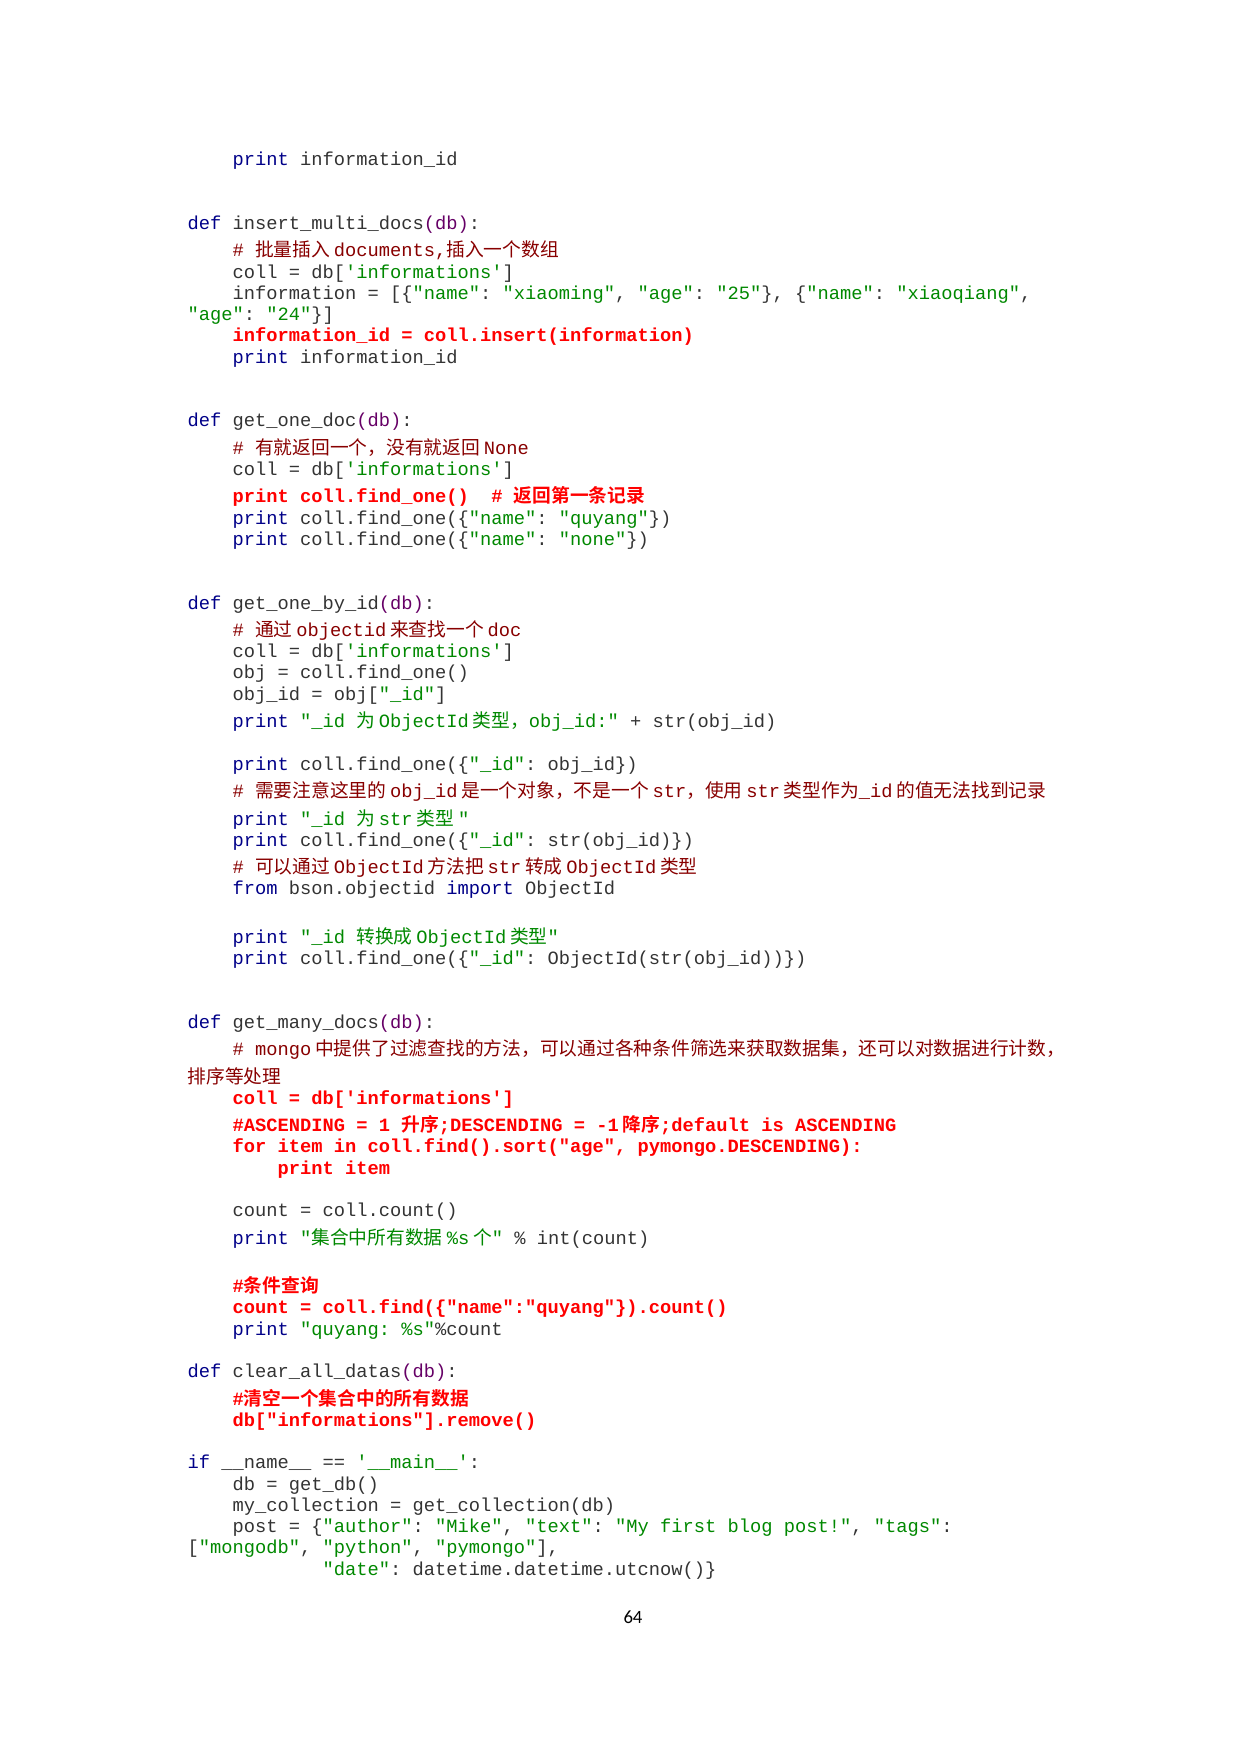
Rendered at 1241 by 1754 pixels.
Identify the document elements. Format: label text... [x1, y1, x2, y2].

text coll = db['informations'] [187, 642, 1078, 663]
text def get_one_doc(db): [187, 411, 1078, 432]
text # 可以通过ObjectId方法把str转成ObjectId类型 [187, 852, 1078, 879]
text obj_id = obj["_id"] [187, 684, 1078, 706]
text print coll.find_one({"name": "none"}) [187, 530, 1078, 551]
text #ASCENDING = 1 升序;DESCENDING = -1降序;default is ASCENDING [187, 1110, 1078, 1137]
text #条件查询 [187, 1271, 1078, 1298]
text information = [{"name": "xiaoming", "age": "25"}, {"name": "xiaoqiang", "age": "24"}] [187, 284, 1078, 326]
text db = get_db() [187, 1474, 1078, 1496]
text print coll.find_one({"_id": ObjectId(str(obj_id))}) [187, 949, 1078, 970]
text print "_id 转换成ObjectId类型" [187, 922, 1078, 949]
text def get_one_by_id(db): [187, 593, 1078, 615]
text def get_many_docs(db): [187, 1013, 1078, 1034]
text print information_id [187, 150, 1078, 171]
text print information_id [187, 347, 1078, 369]
text print coll.find_one() # 返回第一条记录 [187, 481, 1078, 508]
text print coll.find_one({"name": "quyang"}) [187, 508, 1078, 530]
text coll = db['informations'] [187, 1089, 1078, 1110]
text count = coll.find({"name":"quyang"}).count() [187, 1298, 1078, 1319]
text # 有就返回一个，没有就返回None [187, 432, 1078, 460]
text if __name__ == '__main__': [187, 1453, 1078, 1474]
text print coll.find_one({"_id": str(obj_id)}) [187, 831, 1078, 852]
text count = coll.count() [187, 1201, 1078, 1222]
text from bson.objectid import ObjectId [187, 879, 1078, 900]
text "date": datetime.datetime.utcnow()} [187, 1559, 1078, 1581]
text my_collection = get_collection(db) [187, 1496, 1078, 1517]
text # 需要注意这里的obj_id是一个对象，不是一个str，使用str类型作为_id的值无法找到记录 [187, 776, 1078, 803]
text print "quyang: %s"%count [187, 1319, 1078, 1341]
text def clear_all_datas(db): [187, 1362, 1078, 1383]
text obj = coll.find_one() [187, 663, 1078, 684]
text coll = db['informations'] [187, 262, 1078, 284]
text def insert_multi_docs(db): [187, 214, 1078, 235]
text print "_id 为str类型 " [187, 803, 1078, 831]
text print "集合中所有数据 %s个" % int(count) [187, 1222, 1078, 1250]
text print item [187, 1158, 1078, 1180]
text # 批量插入documents,插入一个数组 [187, 235, 1078, 262]
text for item in coll.find().sort("age", pymongo.DESCENDING): [187, 1137, 1078, 1158]
text print "_id 为ObjectId类型，obj_id:" + str(obj_id) [187, 706, 1078, 733]
text information_id = coll.insert(information) [187, 326, 1078, 347]
text # mongo中提供了过滤查找的方法，可以通过各种条件筛选来获取数据集，还可以对数据进行计数，排序等处理 [187, 1034, 1078, 1089]
text post = {"author": "Mike", "text": "My first blog post!", "tags": ["mongodb", "python", "pymongo"], [187, 1517, 1078, 1559]
text coll = db['informations'] [187, 460, 1078, 481]
text #清空一个集合中的所有数据 [187, 1383, 1078, 1411]
text print coll.find_one({"_id": obj_id}) [187, 754, 1078, 776]
text # 通过objectid来查找一个doc [187, 615, 1078, 642]
text db["informations"].remove() [187, 1411, 1078, 1432]
